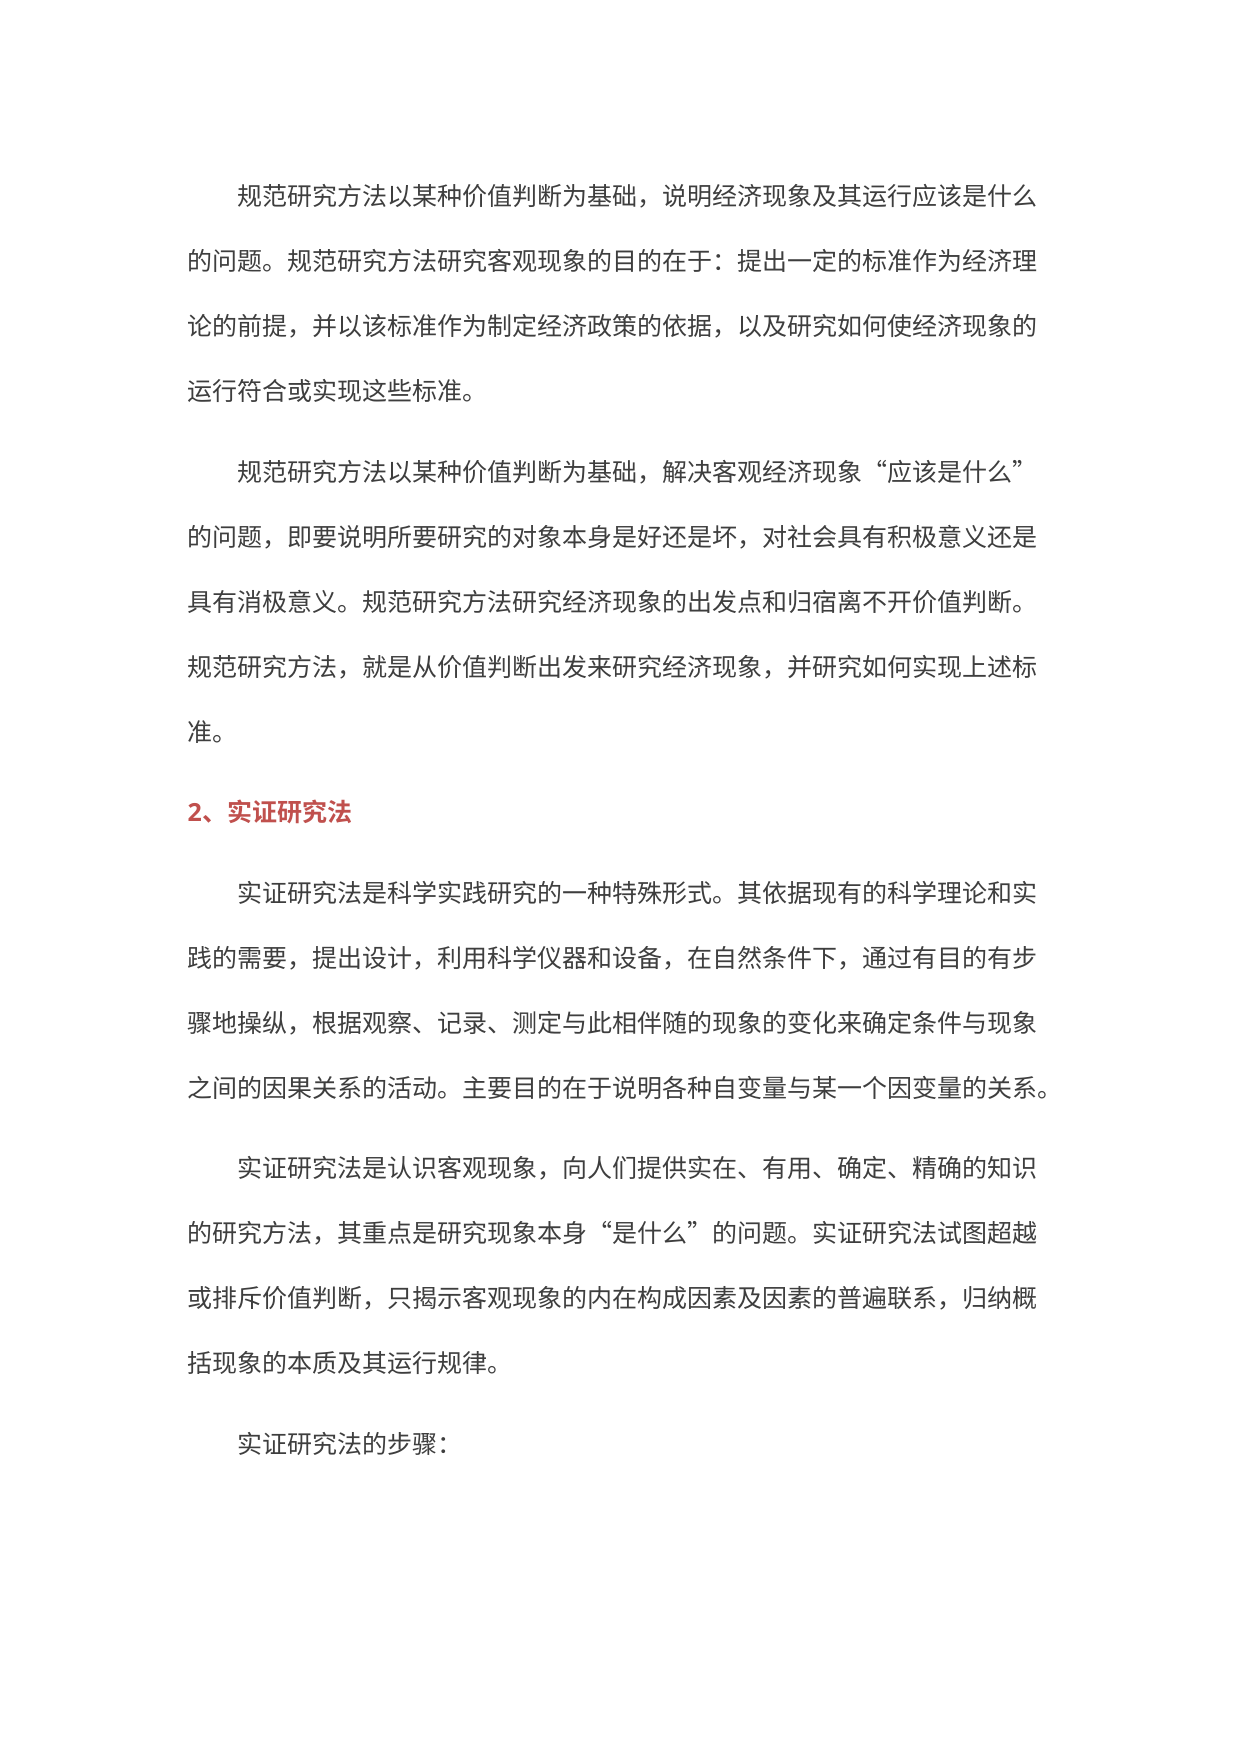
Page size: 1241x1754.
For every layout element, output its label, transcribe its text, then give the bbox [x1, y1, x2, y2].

text 2、实证研究法 [187, 778, 1053, 843]
text 规范研究方法以某种价值判断为基础，解决客观经济现象“应该是什么”的问题，即要说明所要研究的对象本身是好还是坏，对社会具有积极意义还是具有消极意义。规范研究方法研究经济现象的出发点和归宿离不开价值判断。规范研究方法，就是从价值判断出发来研究经济现象，并研究如何实现上述标准。 [187, 438, 1053, 763]
text 实证研究法的步骤： [187, 1410, 1053, 1475]
text 实证研究法是认识客观现象，向人们提供实在、有用、确定、精确的知识的研究方法，其重点是研究现象本身“是什么”的问题。实证研究法试图超越或排斥价值判断，只揭示客观现象的内在构成因素及因素的普遍联系，归纳概括现象的本质及其运行规律。 [187, 1134, 1053, 1394]
text 实证研究法是科学实践研究的一种特殊形式。其依据现有的科学理论和实践的需要，提出设计，利用科学仪器和设备，在自然条件下，通过有目的有步骤地操纵，根据观察、记录、测定与此相伴随的现象的变化来确定条件与现象之间的因果关系的活动。主要目的在于说明各种自变量与某一个因变量的关系。 [187, 859, 1053, 1119]
text 规范研究方法以某种价值判断为基础，说明经济现象及其运行应该是什么的问题。规范研究方法研究客观现象的目的在于：提出一定的标准作为经济理论的前提，并以该标准作为制定经济政策的依据，以及研究如何使经济现象的运行符合或实现这些标准。 [187, 162, 1053, 422]
